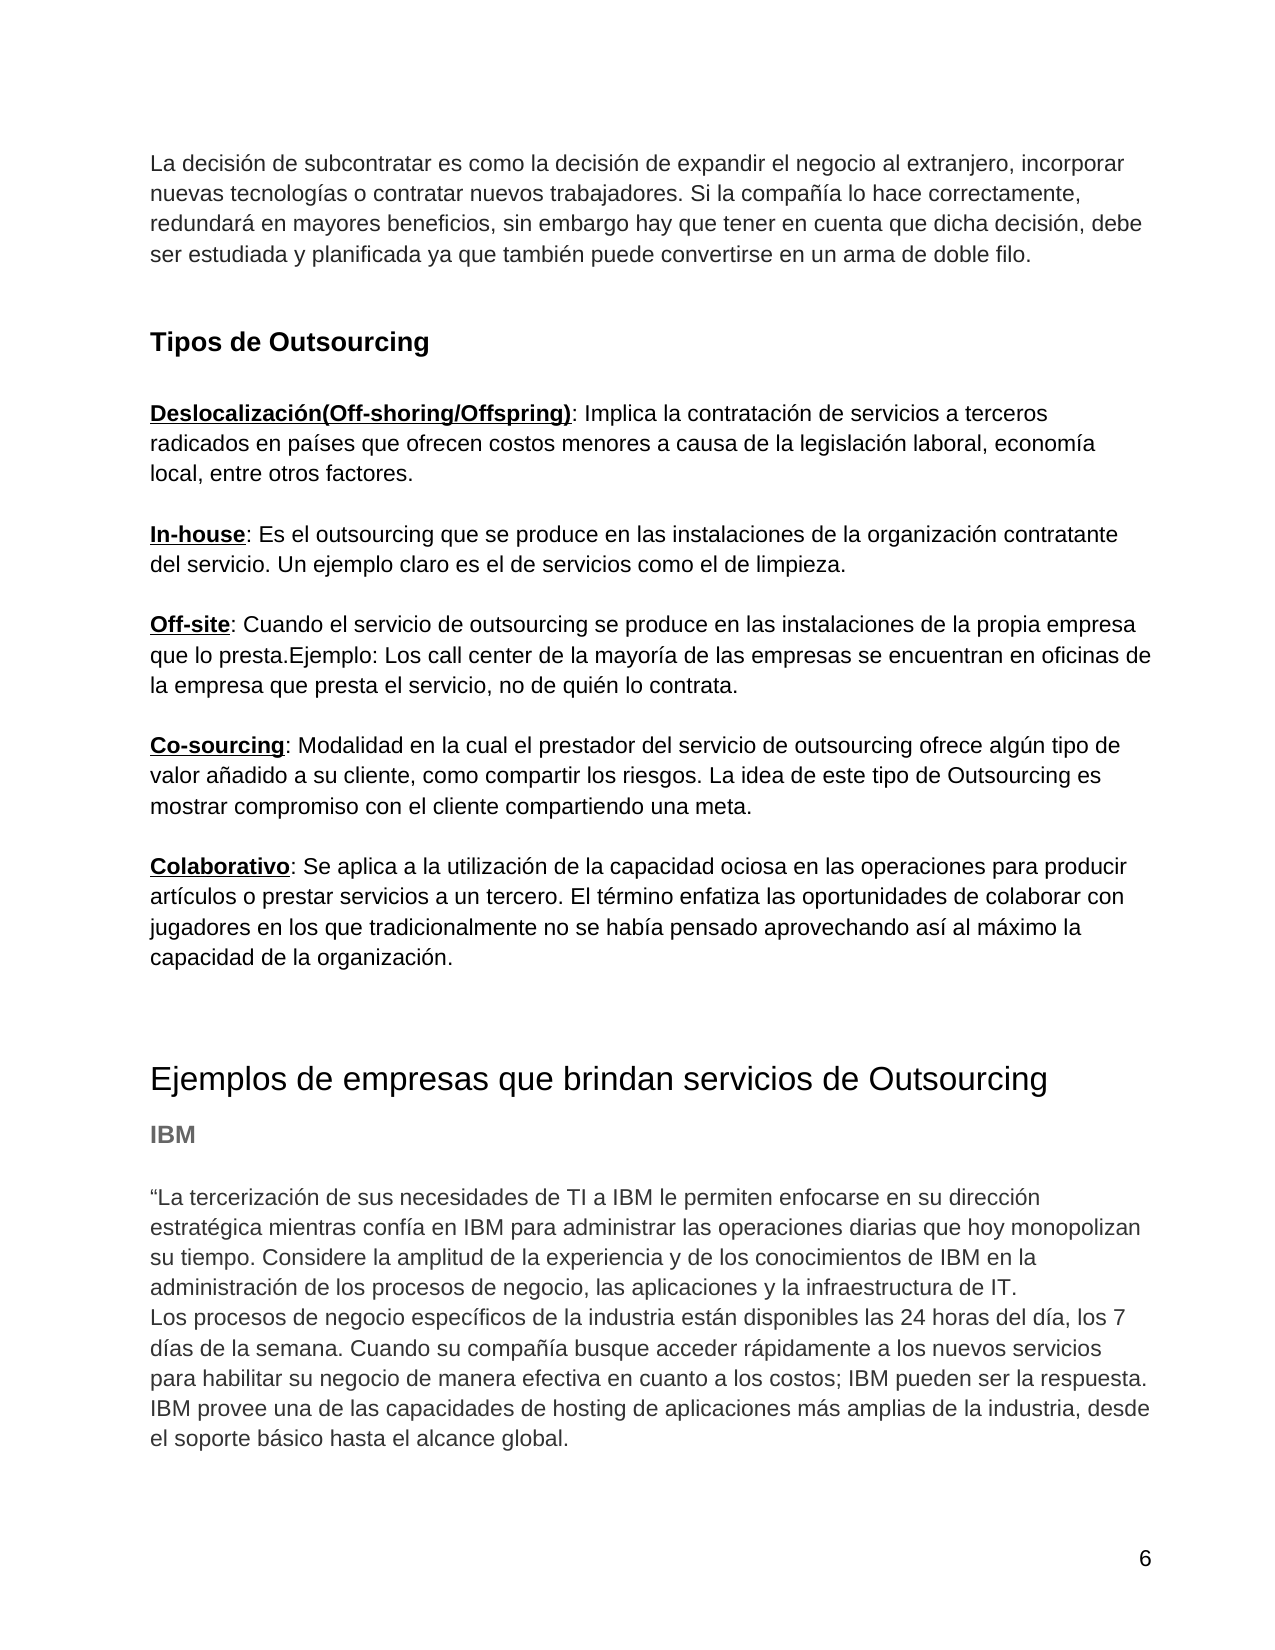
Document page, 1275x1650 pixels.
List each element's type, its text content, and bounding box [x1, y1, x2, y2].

subtitle IBM [150, 1120, 1152, 1149]
text “La tercerización de sus necesidades de TI a IBM le permiten enfocarse en su dirección estratégica mientras confía en IBM para administrar las operaciones diarias que hoy monopolizan su tiempo. Considere la amplitud de la experiencia y de los conocimientos de IBM en la administración de los procesos de negocio, las aplicaciones y la infraestructura de IT. [150, 1183, 1152, 1300]
text Los procesos de negocio específicos de la industria están disponibles las 24 horas del día, los 7 días de la semana. Cuando su compañía busque acceder rápidamente a los nuevos servicios para habilitar su negocio de manera efectiva en cuanto a los costos; IBM pueden ser la respuesta. IBM provee una de las capacidades de hosting de aplicaciones más amplias de la industria, desde el soporte básico hasta el alcance global. [150, 1304, 1152, 1451]
text La decisión de subcontratar es como la decisión de expandir el negocio al extranjero, incorporar nuevas tecnologías o contratar nuevos trabajadores. Si la compañía lo hace correctamente, redundará en mayores beneficios, sin embargo hay que tener en cuenta que dicha decisión, debe ser estudiada y planificada ya que también puede convertirse en un arma de doble filo. [150, 150, 1152, 267]
subtitle Tipos de Outsourcing [150, 326, 1152, 357]
subtitle Ejemplos de empresas que brindan servicios de Outsourcing [150, 1059, 1152, 1098]
text Deslocalización(Off-shoring/Offspring): Implica la contratación de servicios a terceros radicados en países que ofrecen costos menores a causa de la legislación laboral, economía local, entre otros factores. [150, 400, 1152, 487]
text In-house: Es el outsourcing que se produce en las instalaciones de la organización contratante del servicio. Un ejemplo claro es el de servicios como el de limpieza. [150, 521, 1152, 577]
text Co-sourcing: Modalidad en la cual el prestador del servicio de outsourcing ofrece algún tipo de valor añadido a su cliente, como compartir los riesgos. La idea de este tipo de Outsourcing es mostrar compromiso con el cliente compartiendo una meta. [150, 732, 1152, 819]
text Off-site: Cuando el servicio de outsourcing se produce en las instalaciones de la propia empresa que lo presta.Ejemplo: Los call center de la mayoría de las empresas se encuentran en oficinas de la empresa que presta el servicio, no de quién lo contrata. [150, 611, 1152, 698]
text Colaborativo: Se aplica a la utilización de la capacidad ociosa en las operaciones para producir artículos o prestar servicios a un tercero. El término enfatiza las oportunidades de colaborar con jugadores en los que tradicionalmente no se había pensado aprovechando así al máximo la capacidad de la organización. [150, 853, 1152, 970]
